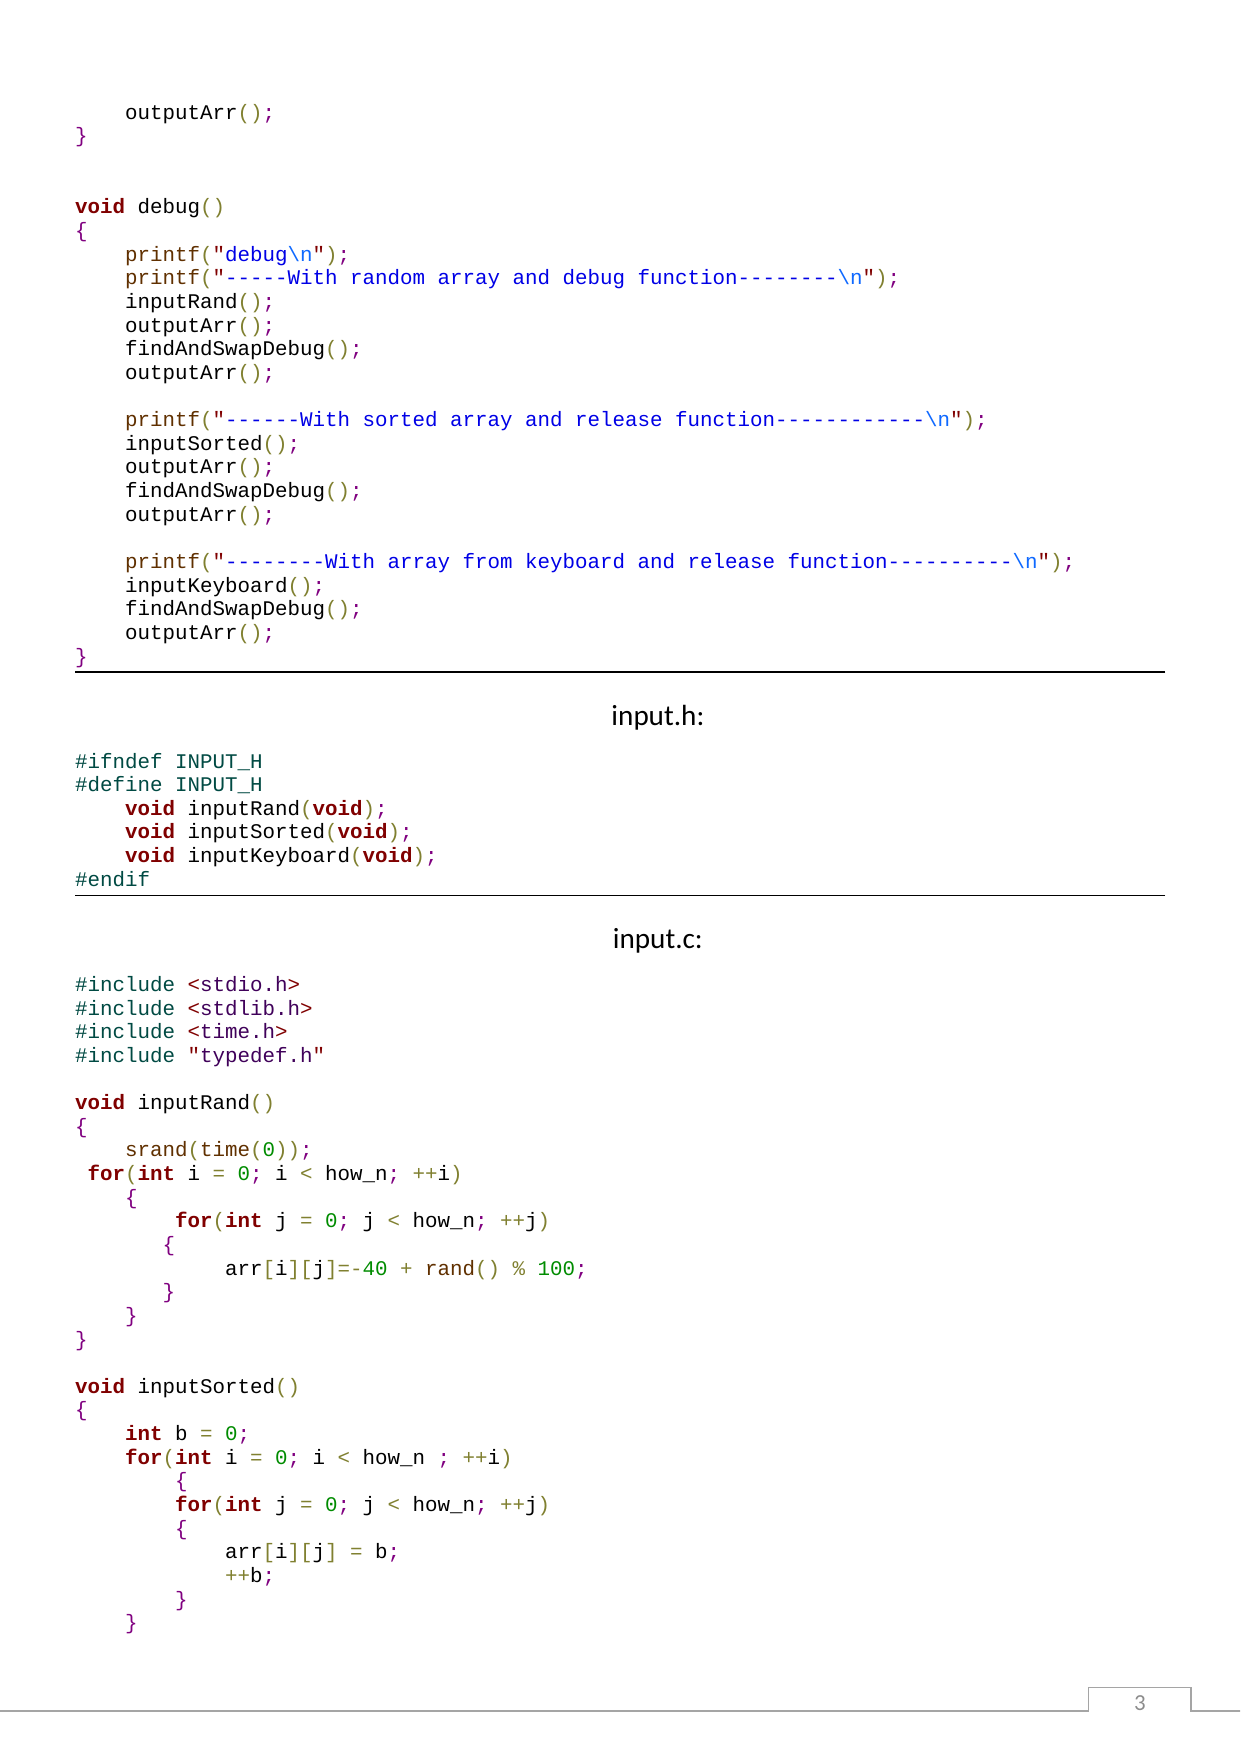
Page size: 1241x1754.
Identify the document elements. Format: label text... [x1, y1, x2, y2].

text int b = 0; [75, 1423, 1165, 1447]
text } [75, 125, 1165, 149]
text } [75, 1281, 1165, 1305]
text #ifndef INPUT_H [75, 751, 1165, 774]
text void inputSorted() [75, 1376, 1165, 1399]
text outputArr(); [75, 456, 1165, 480]
text outputArr(); [75, 102, 1165, 125]
text printf("--------With array from keyboard and release function----------\n"); [75, 551, 1165, 575]
text findAndSwapDebug(); [75, 338, 1165, 362]
text inputKeyboard(); [75, 575, 1165, 598]
text { [75, 1234, 1165, 1258]
text } [75, 1612, 1165, 1636]
text for(int i = 0; i < how_n ; ++i) [75, 1447, 1165, 1470]
text printf("debug\n"); [75, 244, 1165, 267]
text inputRand(); [75, 291, 1165, 314]
text ++b; [75, 1565, 1165, 1589]
text void inputSorted(void); [75, 822, 1165, 845]
text { [75, 1399, 1165, 1423]
text printf("-----With random array and debug function--------\n"); [75, 267, 1165, 291]
text void inputRand(void); [75, 798, 1165, 822]
text #endif [75, 869, 1165, 895]
text { [75, 1116, 1165, 1139]
text srand(time(0)); [75, 1139, 1165, 1163]
text #define INPUT_H [75, 774, 1165, 798]
text #include <time.h> [75, 1021, 1165, 1045]
text findAndSwapDebug(); [75, 480, 1165, 504]
text void debug() [75, 196, 1165, 220]
text for(int j = 0; j < how_n; ++j) [75, 1210, 1165, 1234]
text arr[i][j]=-40 + rand() % 100; [75, 1258, 1165, 1281]
text #include "typedef.h" [75, 1045, 1165, 1068]
text } [75, 1305, 1165, 1328]
text #include <stdio.h> [75, 974, 1165, 997]
text } [75, 1328, 1165, 1352]
text outputArr(); [75, 622, 1165, 646]
text outputArr(); [75, 314, 1165, 338]
list input.h: [150, 697, 1165, 732]
text outputArr(); [75, 362, 1165, 386]
text arr[i][j] = b; [75, 1541, 1165, 1565]
text #include <stdlib.h> [75, 997, 1165, 1021]
list input.c: [150, 920, 1165, 955]
text for(int j = 0; j < how_n; ++j) [75, 1494, 1165, 1518]
text { [75, 220, 1165, 244]
text inputSorted(); [75, 433, 1165, 456]
text { [75, 1518, 1165, 1541]
text findAndSwapDebug(); [75, 598, 1165, 622]
text } [75, 1589, 1165, 1612]
text printf("------With sorted array and release function------------\n"); [75, 409, 1165, 433]
text } [75, 646, 1165, 671]
text void inputKeyboard(void); [75, 845, 1165, 869]
text { [75, 1187, 1165, 1210]
text void inputRand() [75, 1092, 1165, 1116]
text outputArr(); [75, 504, 1165, 527]
text for(int i = 0; i < how_n; ++i) [75, 1163, 1165, 1187]
text { [75, 1470, 1165, 1494]
